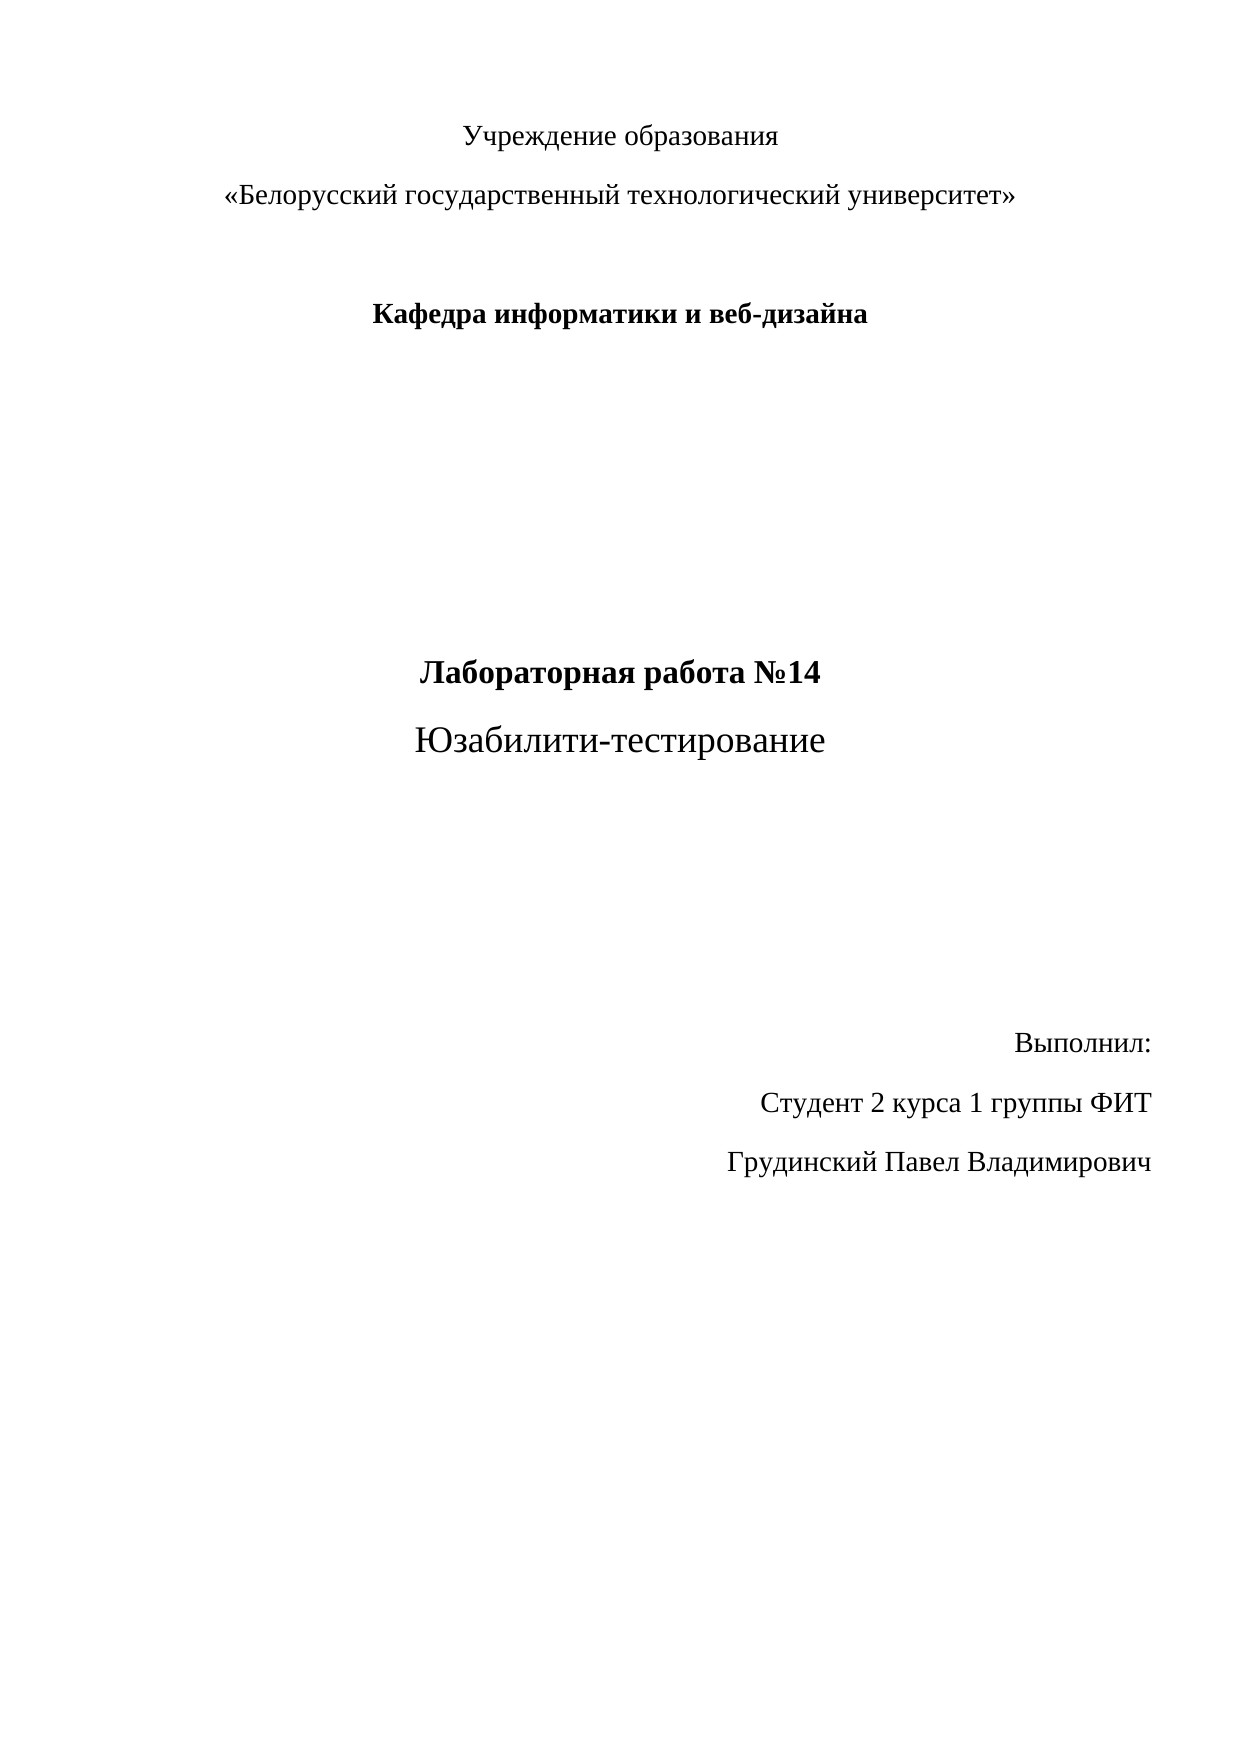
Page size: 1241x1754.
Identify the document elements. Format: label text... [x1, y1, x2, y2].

text Выполнил: [89, 1025, 1152, 1059]
text Лабораторная работа №14 [89, 652, 1152, 691]
text Юзабилити-тестирование [89, 717, 1152, 761]
text «Белорусский государственный технологический университет» [89, 177, 1152, 211]
text Грудинский Павел Владимирович [89, 1144, 1152, 1178]
text Студент 2 курса 1 группы ФИТ [89, 1085, 1152, 1118]
text Кафедра информатики и веб-дизайна [89, 296, 1152, 330]
text Учреждение образования [89, 118, 1152, 152]
